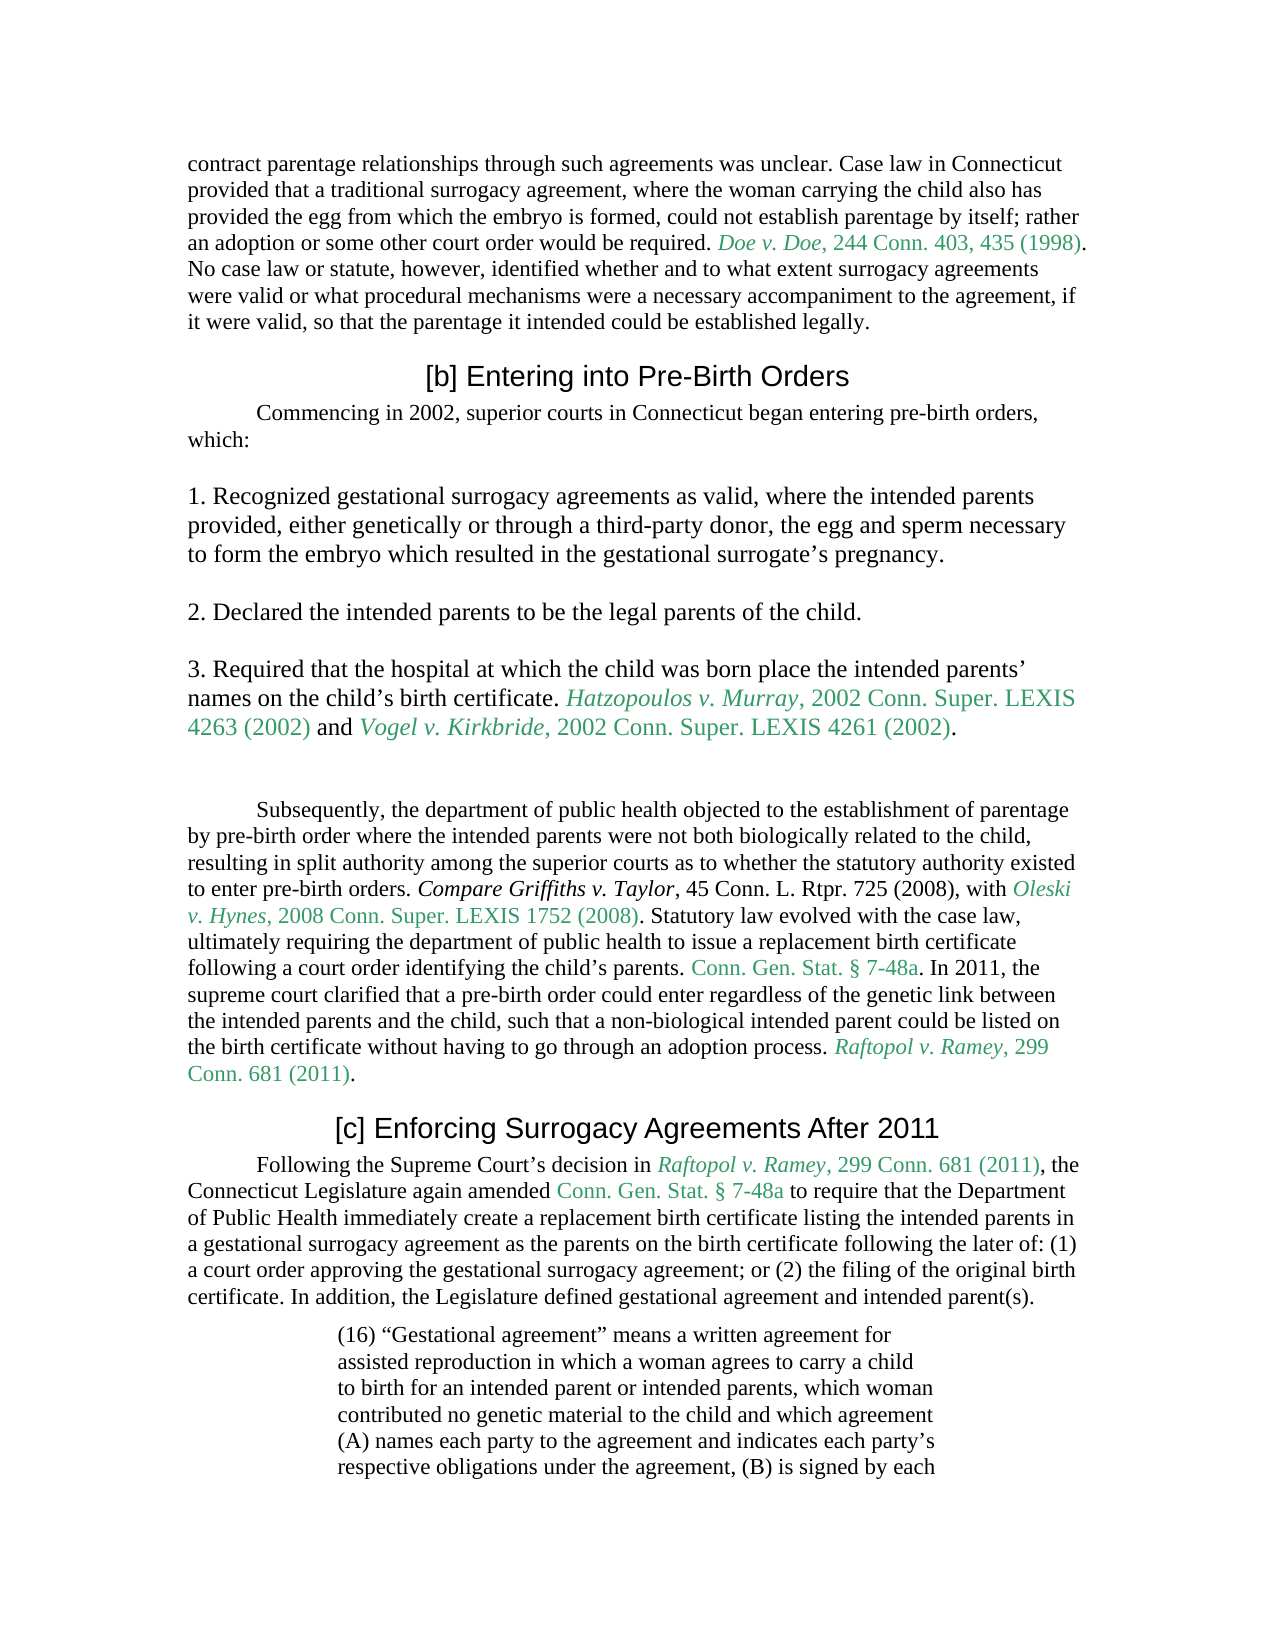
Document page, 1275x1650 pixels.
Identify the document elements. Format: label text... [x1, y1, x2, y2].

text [187, 150, 1087, 334]
title [b] Entering into Pre-Birth Orders [187, 359, 1087, 393]
title [c] Enforcing Surrogacy Agreements After 2011 [187, 1111, 1087, 1145]
text Commencing in 2002, superior courts in Connecticut began entering pre-birth orders, which: [187, 399, 1087, 452]
list 1. Recognized gestational surrogacy agreements as valid, where the intended parents provided, either genetically or through a third-party donor, the egg and sperm necessary to form the embryo which resulted in the gestational surrogate’s pregnancy. [187, 481, 1087, 567]
text Subsequently, the department of public health objected to the establishment of parentage by pre-birth order where the intended parents were not both biologically related to the child, resulting in split authority among the superior courts as to whether the statutory authority existed to enter pre-birth orders. Compare Griffiths v. Taylor, 45 Conn. L. Rtpr. 725 (2008), with Oleski v. Hynes, 2008 Conn. Super. LEXIS 1752 (2008). Statutory law evolved with the case law, ultimately requiring the department of public health to issue a replacement birth certificate following a court order identifying the child’s parents. Conn. Gen. Stat. § 7-48a. In 2011, the supreme court clarified that a pre-birth order could enter regardless of the genetic link between the intended parents and the child, such that a non-biological intended parent could be listed on the birth certificate without having to go through an adoption process. Raftopol v. Ramey, 299 Conn. 681 (2011). [187, 770, 1087, 1086]
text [337, 1322, 937, 1480]
list 3. Required that the hospital at which the child was born place the intended parents’ names on the child’s birth certificate. Hatzopoulos v. Murray, 2002 Conn. Super. LEXIS 4263 (2002) and Vogel v. Kirkbride, 2002 Conn. Super. LEXIS 4261 (2002). [187, 654, 1087, 741]
list 2. Declared the intended parents to be the legal parents of the child. [187, 597, 1087, 625]
text Following the Supreme Court’s decision in Raftopol v. Ramey, 299 Conn. 681 (2011), the Connecticut Legislature again amended Conn. Gen. Stat. § 7-48a to require that the Department of Public Health immediately create a replacement birth certificate listing the intended parents in a gestational surrogacy agreement as the parents on the birth certificate following the later of: (1) a court order approving the gestational surrogacy agreement; or (2) the filing of the original birth certificate. In addition, the Legislature defined gestational agreement and intended parent(s). [187, 1151, 1087, 1309]
